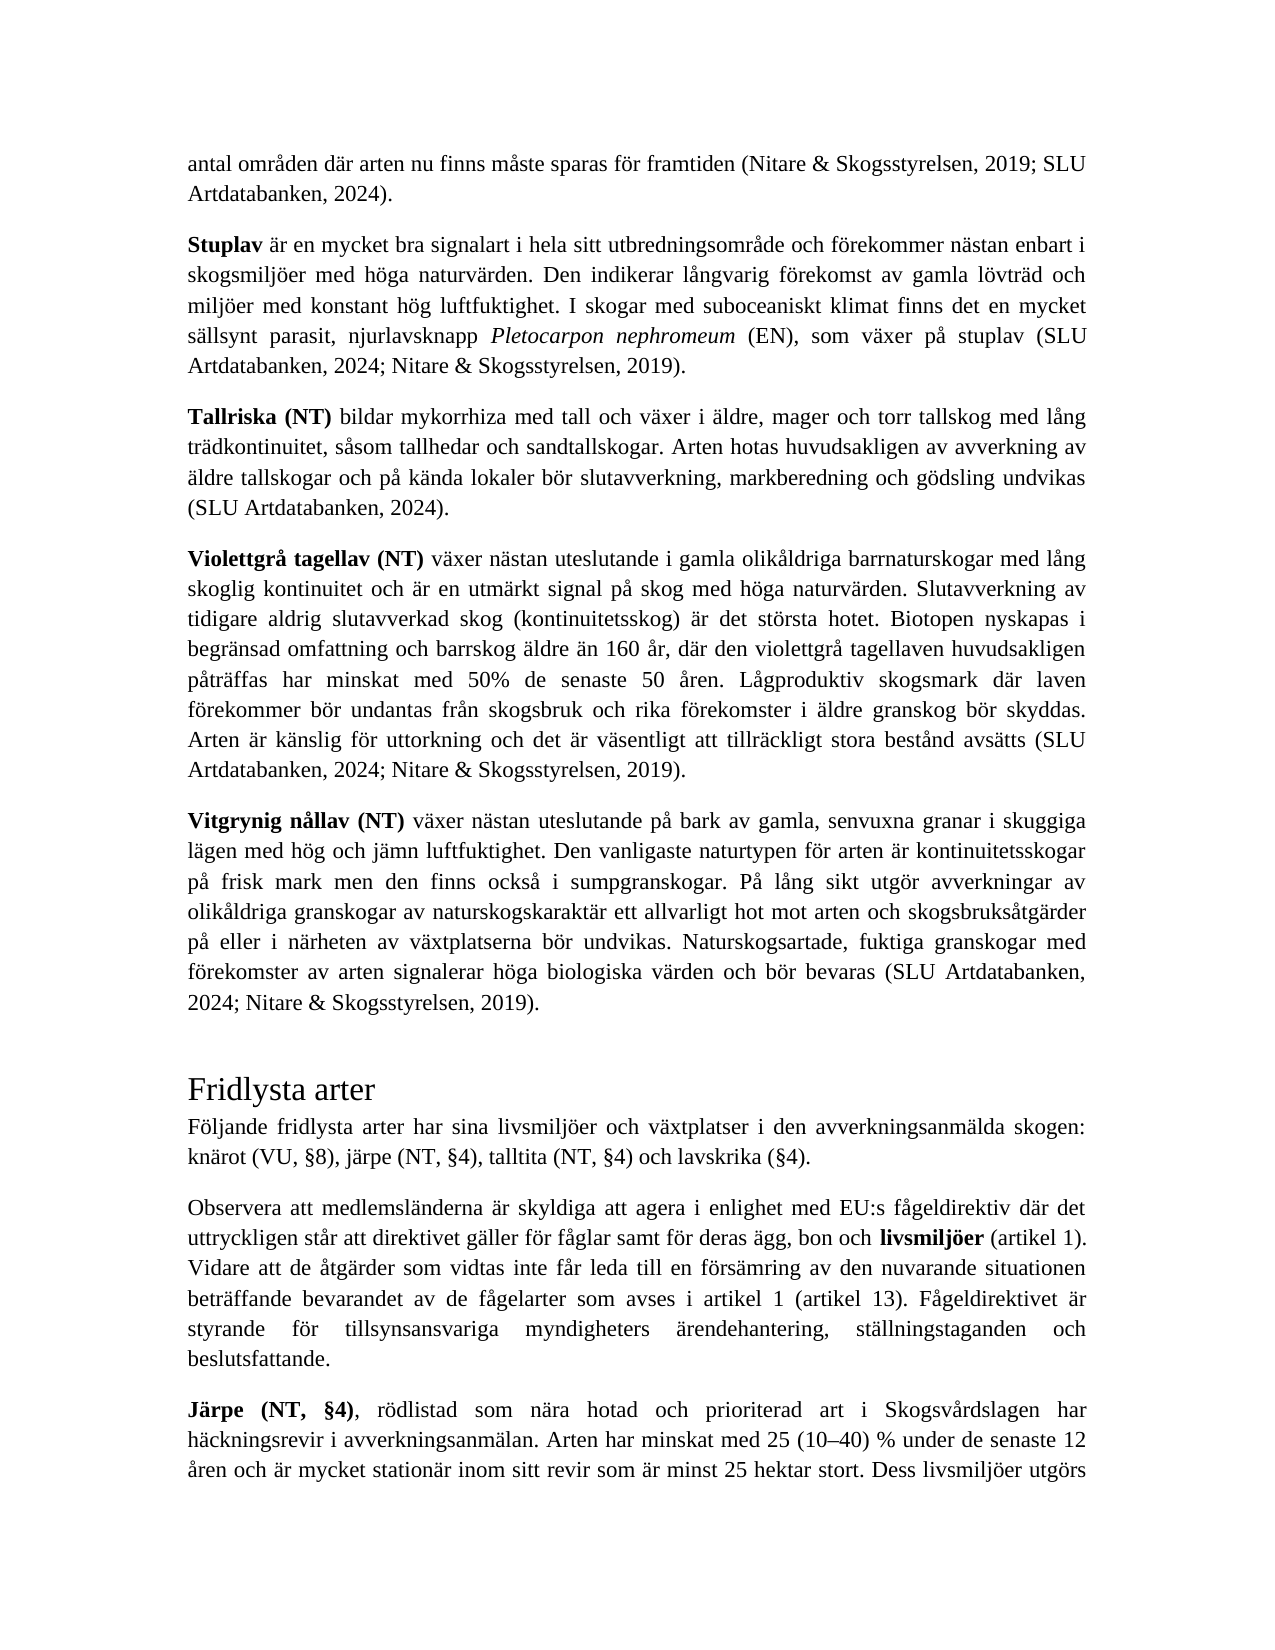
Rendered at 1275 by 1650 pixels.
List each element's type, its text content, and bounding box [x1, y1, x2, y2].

text Violettgrå tagellav (NT) växer nästan uteslutande i gamla olikåldriga barrnaturskogar med lång skoglig kontinuitet och är en utmärkt signal på skog med höga naturvärden. Slutavverkning av tidigare aldrig slutavverkad skog (kontinuitetsskog) är det största hotet. Biotopen nyskapas i begränsad omfattning och barrskog äldre än 160 år, där den violettgrå tagellaven huvudsakligen påträffas har minskat med 50% de senaste 50 åren. Lågproduktiv skogsmark där laven förekommer bör undantas från skogsbruk och rika förekomster i äldre granskog bör skyddas. Arten är känslig för uttorkning och det är väsentligt att tillräckligt stora bestånd avsätts (SLU Artdatabanken, 2024; Nitare & Skogsstyrelsen, 2019). [187, 545, 1087, 783]
text Stuplav är en mycket bra signalart i hela sitt utbredningsområde och förekommer nästan enbart i skogsmiljöer med höga naturvärden. Den indikerar långvarig förekomst av gamla lövträd och miljöer med konstant hög luftfuktighet. I skogar med suboceaniskt klimat finns det en mycket sällsynt parasit, njurlavsknapp Pletocarpon nephromeum (EN), som växer på stuplav (SLU Artdatabanken, 2024; Nitare & Skogsstyrelsen, 2019). [187, 231, 1087, 378]
subtitle Fridlysta arter [187, 1069, 1087, 1107]
text Tallriska (NT) bildar mykorrhiza med tall och växer i äldre, mager och torr tallskog med lång trädkontinuitet, såsom tallhedar och sandtallskogar. Arten hotas huvudsakligen av avverkning av äldre tallskogar och på kända lokaler bör slutavverkning, markberedning och gödsling undvikas (SLU Artdatabanken, 2024). [187, 403, 1087, 520]
text Följande fridlysta arter har sina livsmiljöer och växtplatser i den avverkningsanmälda skogen: knärot (VU, §8), järpe (NT, §4), talltita (NT, §4) och lavskrika (§4). [187, 1113, 1087, 1169]
text Observera att medlemsländerna är skyldiga att agera i enlighet med EU:s fågeldirektiv där det uttryckligen står att direktivet gäller för fåglar samt för deras ägg, bon och livsmiljöer (artikel 1). Vidare att de åtgärder som vidtas inte får leda till en försämring av den nuvarande situationen beträffande bevarandet av de fågelarter som avses i artikel 1 (artikel 13). Fågeldirektivet är styrande för tillsynsansvariga myndigheters ärendehantering, ställningstaganden och beslutsfattande. [187, 1194, 1087, 1371]
text Vitgrynig nållav (NT) växer nästan uteslutande på bark av gamla, senvuxna granar i skuggiga lägen med hög och jämn luftfuktighet. Den vanligaste naturtypen för arten är kontinuitetsskogar på frisk mark men den finns också i sumpgranskogar. På lång sikt utgör avverkningar av olikåldriga granskogar av naturskogskaraktär ett allvarligt hot mot arten och skogsbruksåtgärder på eller i närheten av växtplatserna bör undvikas. Naturskogsartade, fuktiga granskogar med förekomster av arten signalerar höga biologiska värden och bör bevaras (SLU Artdatabanken, 2024; Nitare & Skogsstyrelsen, 2019). [187, 807, 1087, 1015]
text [187, 150, 1087, 207]
